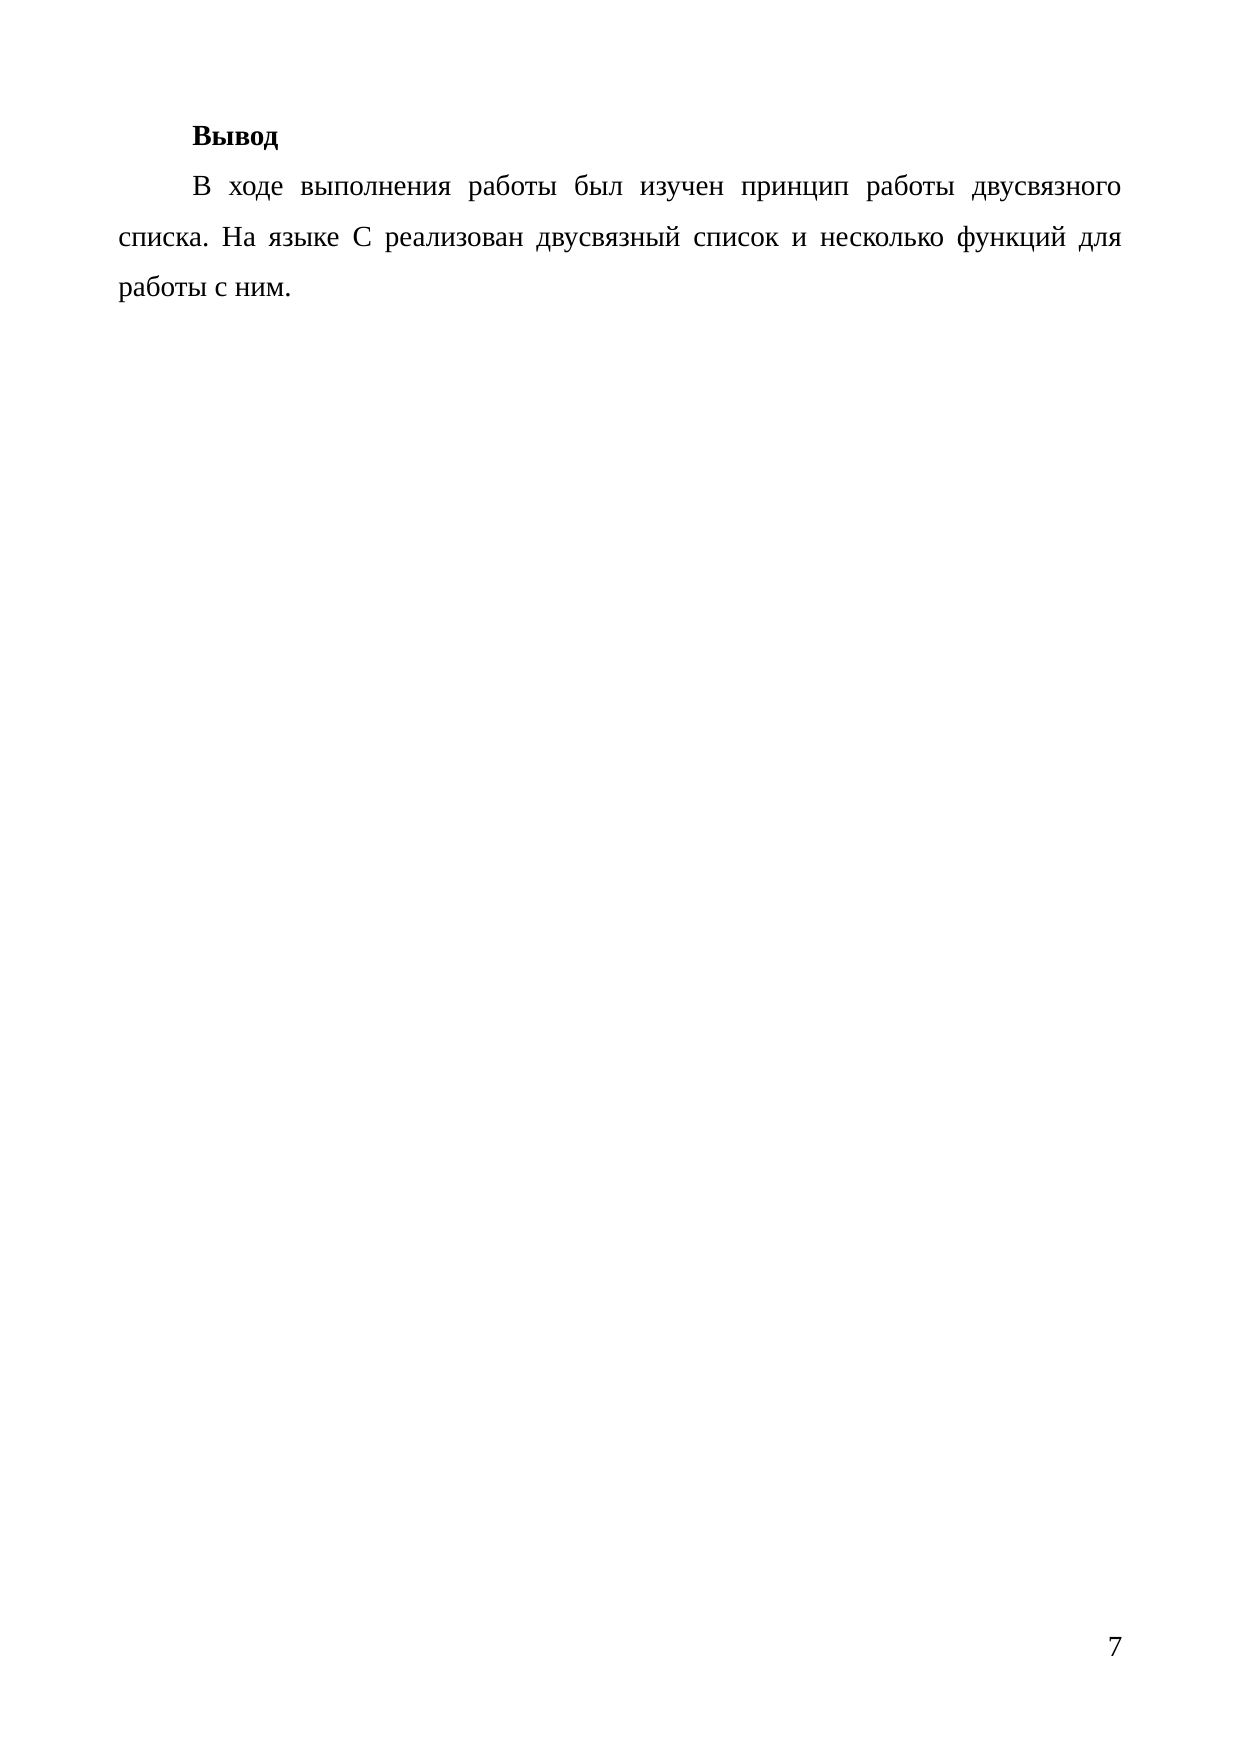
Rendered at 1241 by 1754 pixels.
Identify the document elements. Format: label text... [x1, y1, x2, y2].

text В ходе выполнения работы был изучен принцип работы двусвязного списка. На языке C реализован двусвязный список и несколько функций для работы с ним. [118, 168, 1122, 303]
subtitle Вывод [118, 118, 1122, 152]
